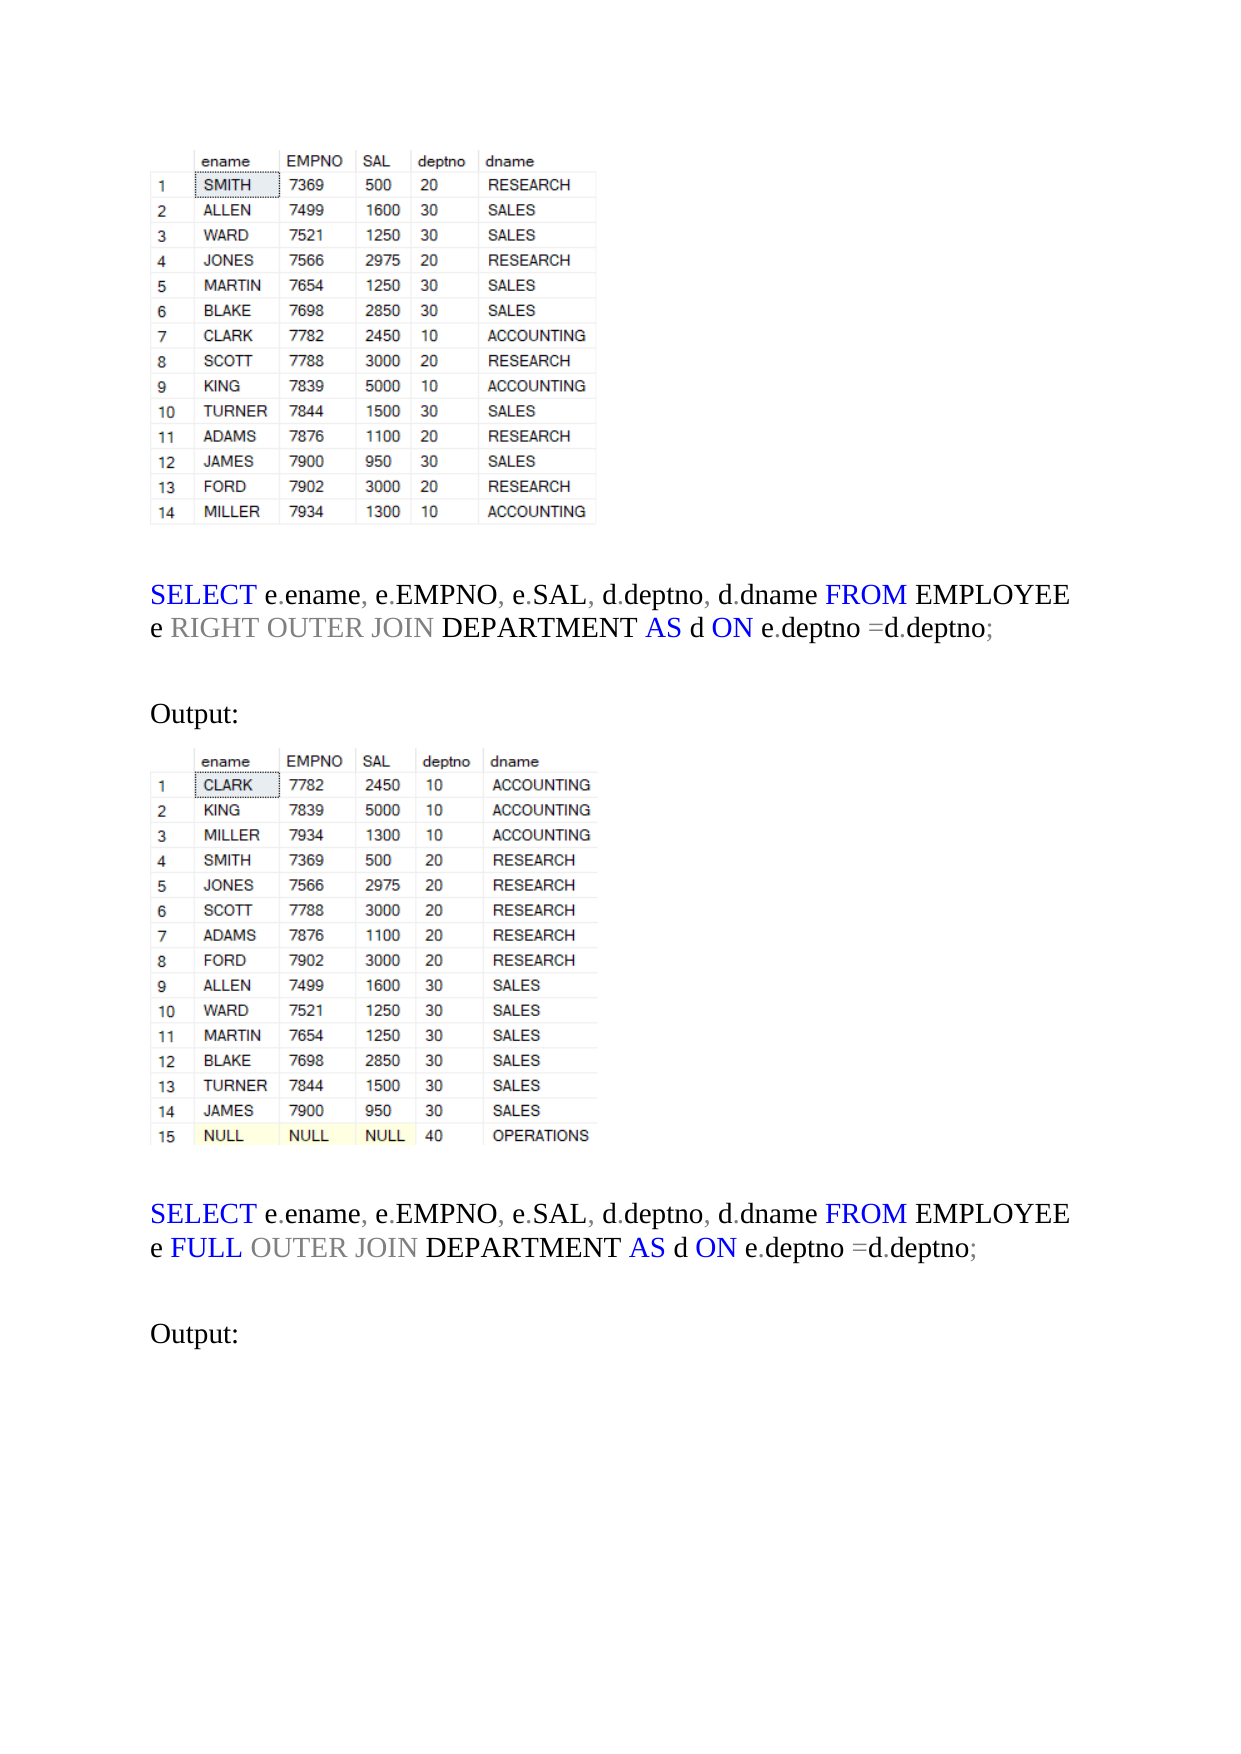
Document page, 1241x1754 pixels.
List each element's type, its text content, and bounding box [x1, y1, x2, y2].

text Output: [150, 1316, 1090, 1349]
picture [150, 748, 598, 1145]
text Output: [150, 696, 1090, 730]
picture [150, 150, 597, 526]
text SELECT e.ename, e.EMPNO, e.SAL, d.deptno, d.dname FROM EMPLOYEE e FULL OUTER JOIN DEPARTMENT AS d ON e.deptno =d.deptno; [150, 1197, 1090, 1264]
text SELECT e.ename, e.EMPNO, e.SAL, d.deptno, d.dname FROM EMPLOYEE e RIGHT OUTER JOIN DEPARTMENT AS d ON e.deptno =d.deptno; [150, 577, 1090, 644]
